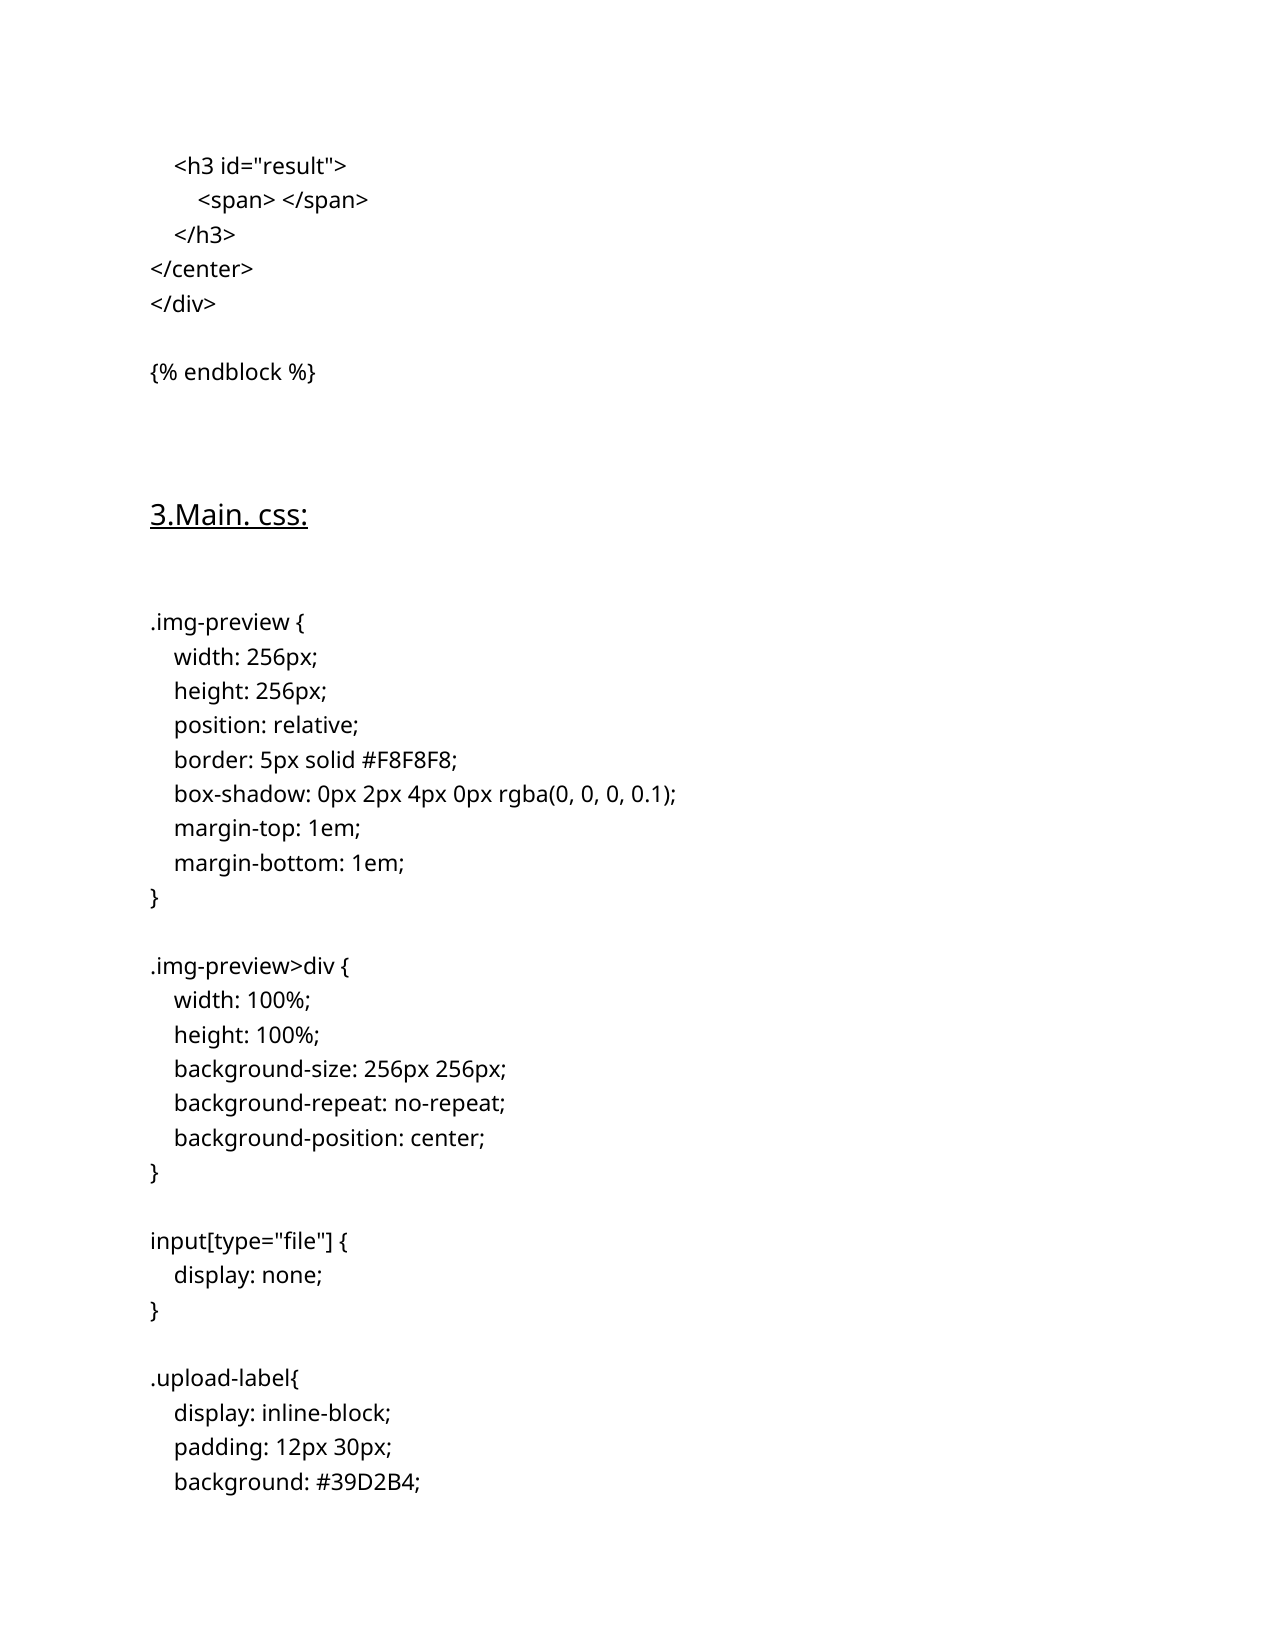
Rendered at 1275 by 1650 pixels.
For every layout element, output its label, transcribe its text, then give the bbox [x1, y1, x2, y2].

text } [150, 1156, 1125, 1187]
text background: #39D2B4; [150, 1466, 1125, 1497]
text background-repeat: no-repeat; [150, 1087, 1125, 1119]
text padding: 12px 30px; [150, 1431, 1125, 1462]
text </center> [150, 253, 1125, 284]
text } [150, 881, 1125, 912]
text .upload-label{ [150, 1362, 1125, 1394]
text margin-top: 1em; [150, 812, 1125, 844]
text } [150, 1294, 1125, 1325]
text position: relative; [150, 709, 1125, 741]
text </div> [150, 287, 1125, 319]
text height: 100%; [150, 1019, 1125, 1050]
text .img-preview { [150, 606, 1125, 637]
text background-size: 256px 256px; [150, 1053, 1125, 1084]
text <h3 id="result"> [150, 150, 1125, 181]
text input[type="file"] { [150, 1225, 1125, 1256]
text </h3> [150, 219, 1125, 250]
text .img-preview>div { [150, 950, 1125, 981]
text 3.Main. css: [150, 494, 1125, 533]
text {% endblock %} [150, 356, 1125, 387]
text display: inline-block; [150, 1397, 1125, 1428]
text background-position: center; [150, 1122, 1125, 1153]
text margin-bottom: 1em; [150, 847, 1125, 878]
text width: 256px; [150, 641, 1125, 672]
text display: none; [150, 1259, 1125, 1291]
text box-shadow: 0px 2px 4px 0px rgba(0, 0, 0, 0.1); [150, 778, 1125, 809]
text border: 5px solid #F8F8F8; [150, 744, 1125, 775]
text height: 256px; [150, 675, 1125, 706]
text width: 100%; [150, 984, 1125, 1016]
text <span> </span> [150, 184, 1125, 216]
